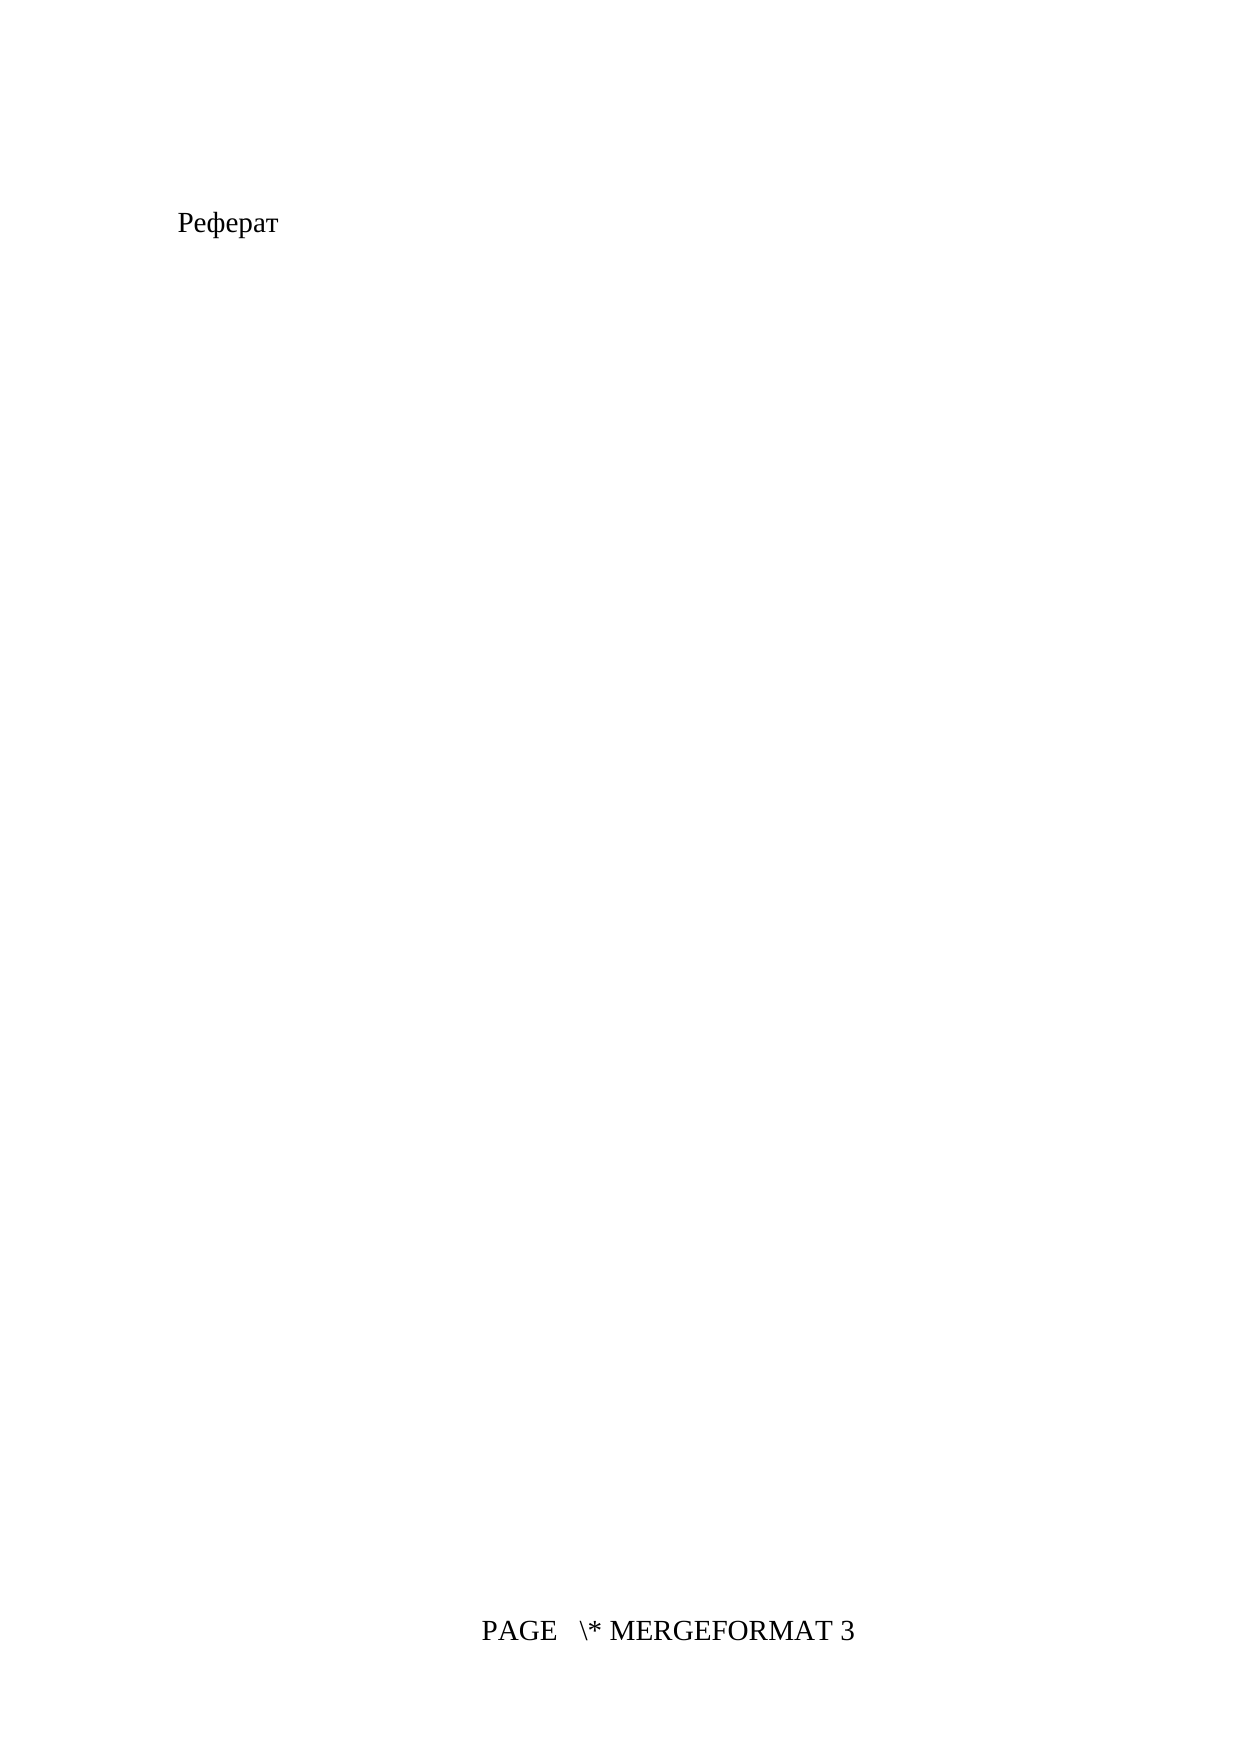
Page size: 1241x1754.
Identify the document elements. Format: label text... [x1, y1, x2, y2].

text Реферат [177, 205, 1152, 239]
